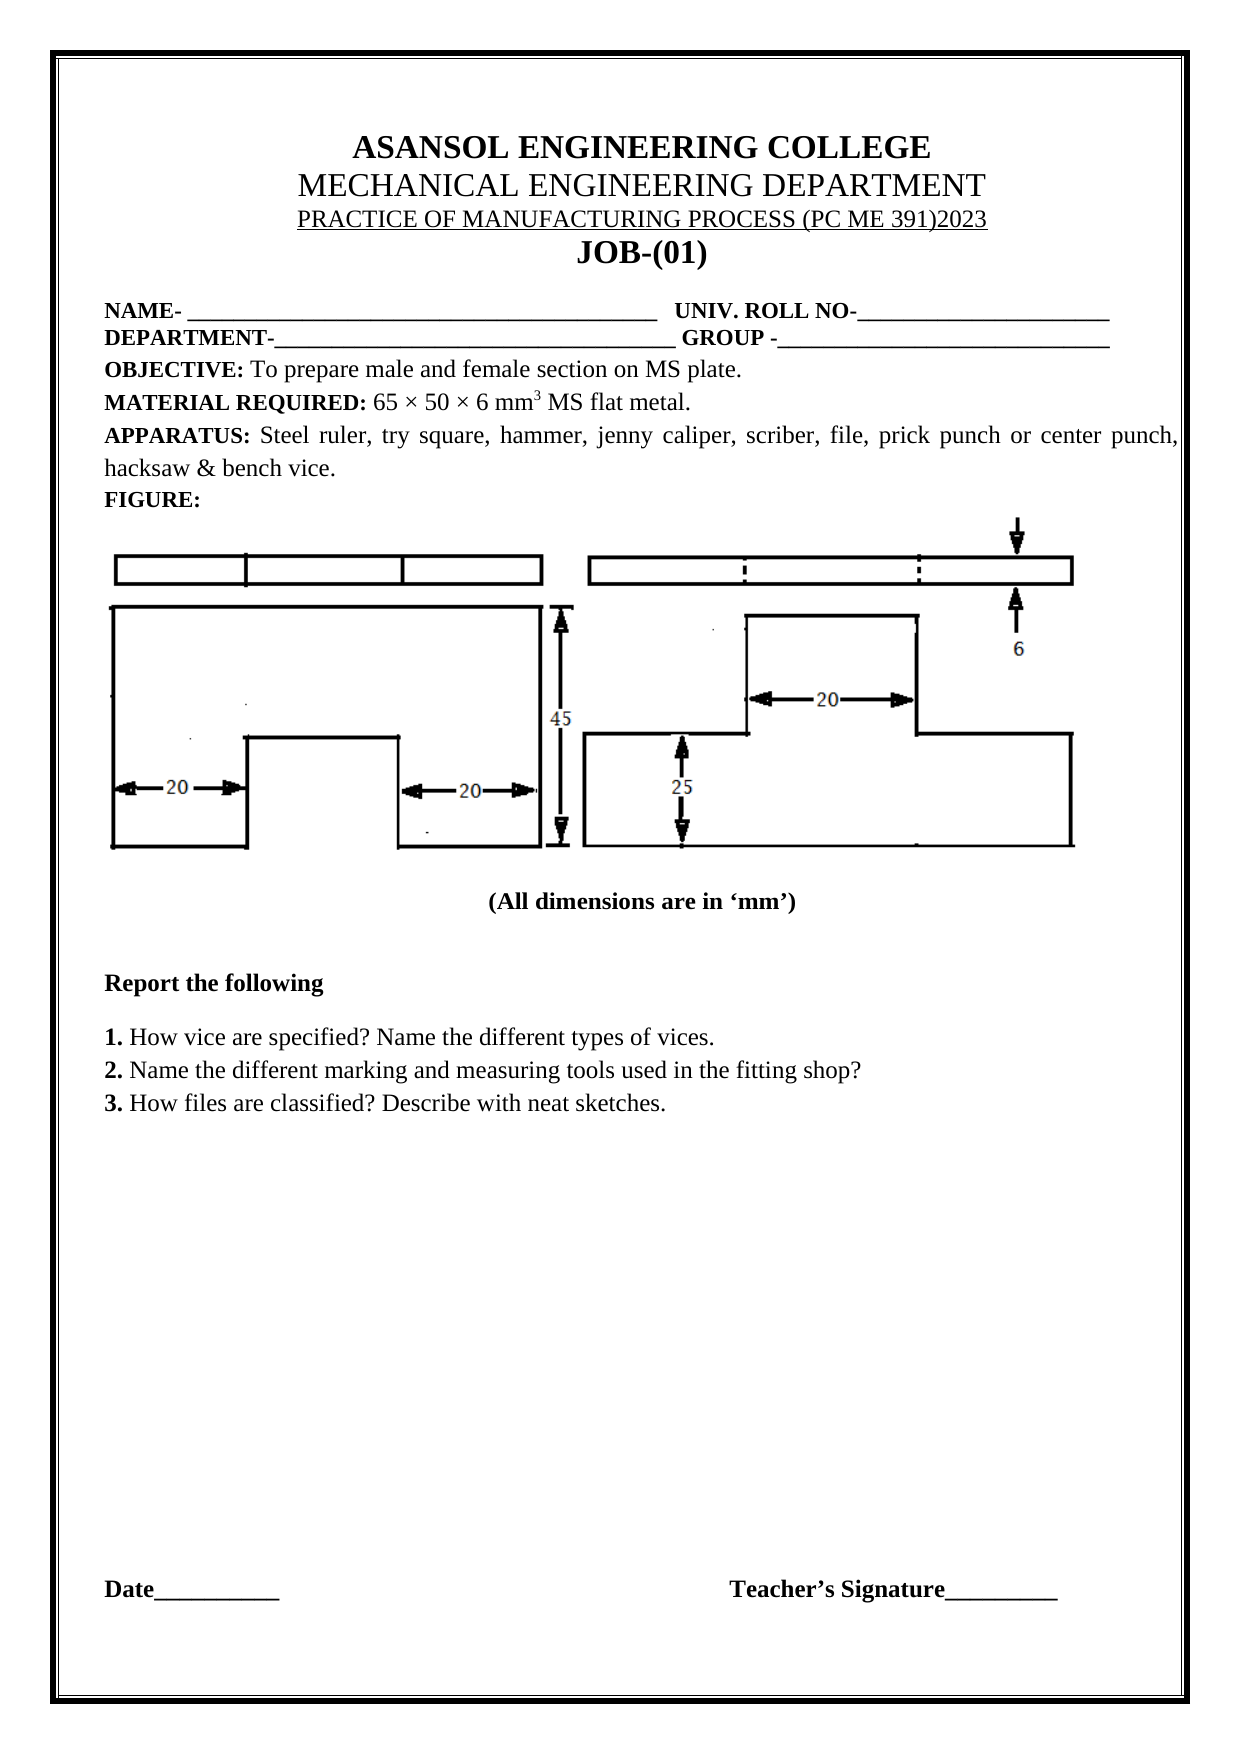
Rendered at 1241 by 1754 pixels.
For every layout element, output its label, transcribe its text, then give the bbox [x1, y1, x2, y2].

text (All dimensions are in ‘mm’) [104, 887, 1180, 914]
picture [104, 516, 1079, 860]
text OBJECTIVE: To prepare male and female section on MS plate. [104, 354, 1180, 382]
text FIGURE: [104, 486, 1180, 512]
text Date__________ Teacher’s Signature_________ [104, 1574, 1180, 1603]
text 2. Name the different marking and measuring tools used in the fitting shop? [104, 1055, 1180, 1084]
text ASANSOL ENGINEERING COLLEGE [104, 127, 1180, 165]
text NAME- _________________________________________ UNIV. ROLL NO-______________________ [104, 297, 1180, 323]
text JOB-(01) [104, 232, 1180, 271]
text MECHANICAL ENGINEERING DEPARTMENT [104, 165, 1180, 204]
text APPARATUS: Steel ruler, try square, hammer, jenny caliper, scriber, file, prick punch or center punch, hacksaw & bench vice. [104, 420, 1180, 482]
text 1. How vice are specified? Name the different types of vices. [104, 1022, 1180, 1051]
text 3. How files are classified? Describe with neat sketches. [104, 1088, 1180, 1117]
text Report the following [104, 968, 1180, 997]
text PRACTICE OF MANUFACTURING PROCESS (PC ME 391)2023 [104, 204, 1180, 232]
text DEPARTMENT-___________________________________ GROUP -_____________________________ [104, 323, 1180, 350]
text MATERIAL REQUIRED: 65 × 50 × 6 mm3 MS flat metal. [104, 387, 1180, 416]
